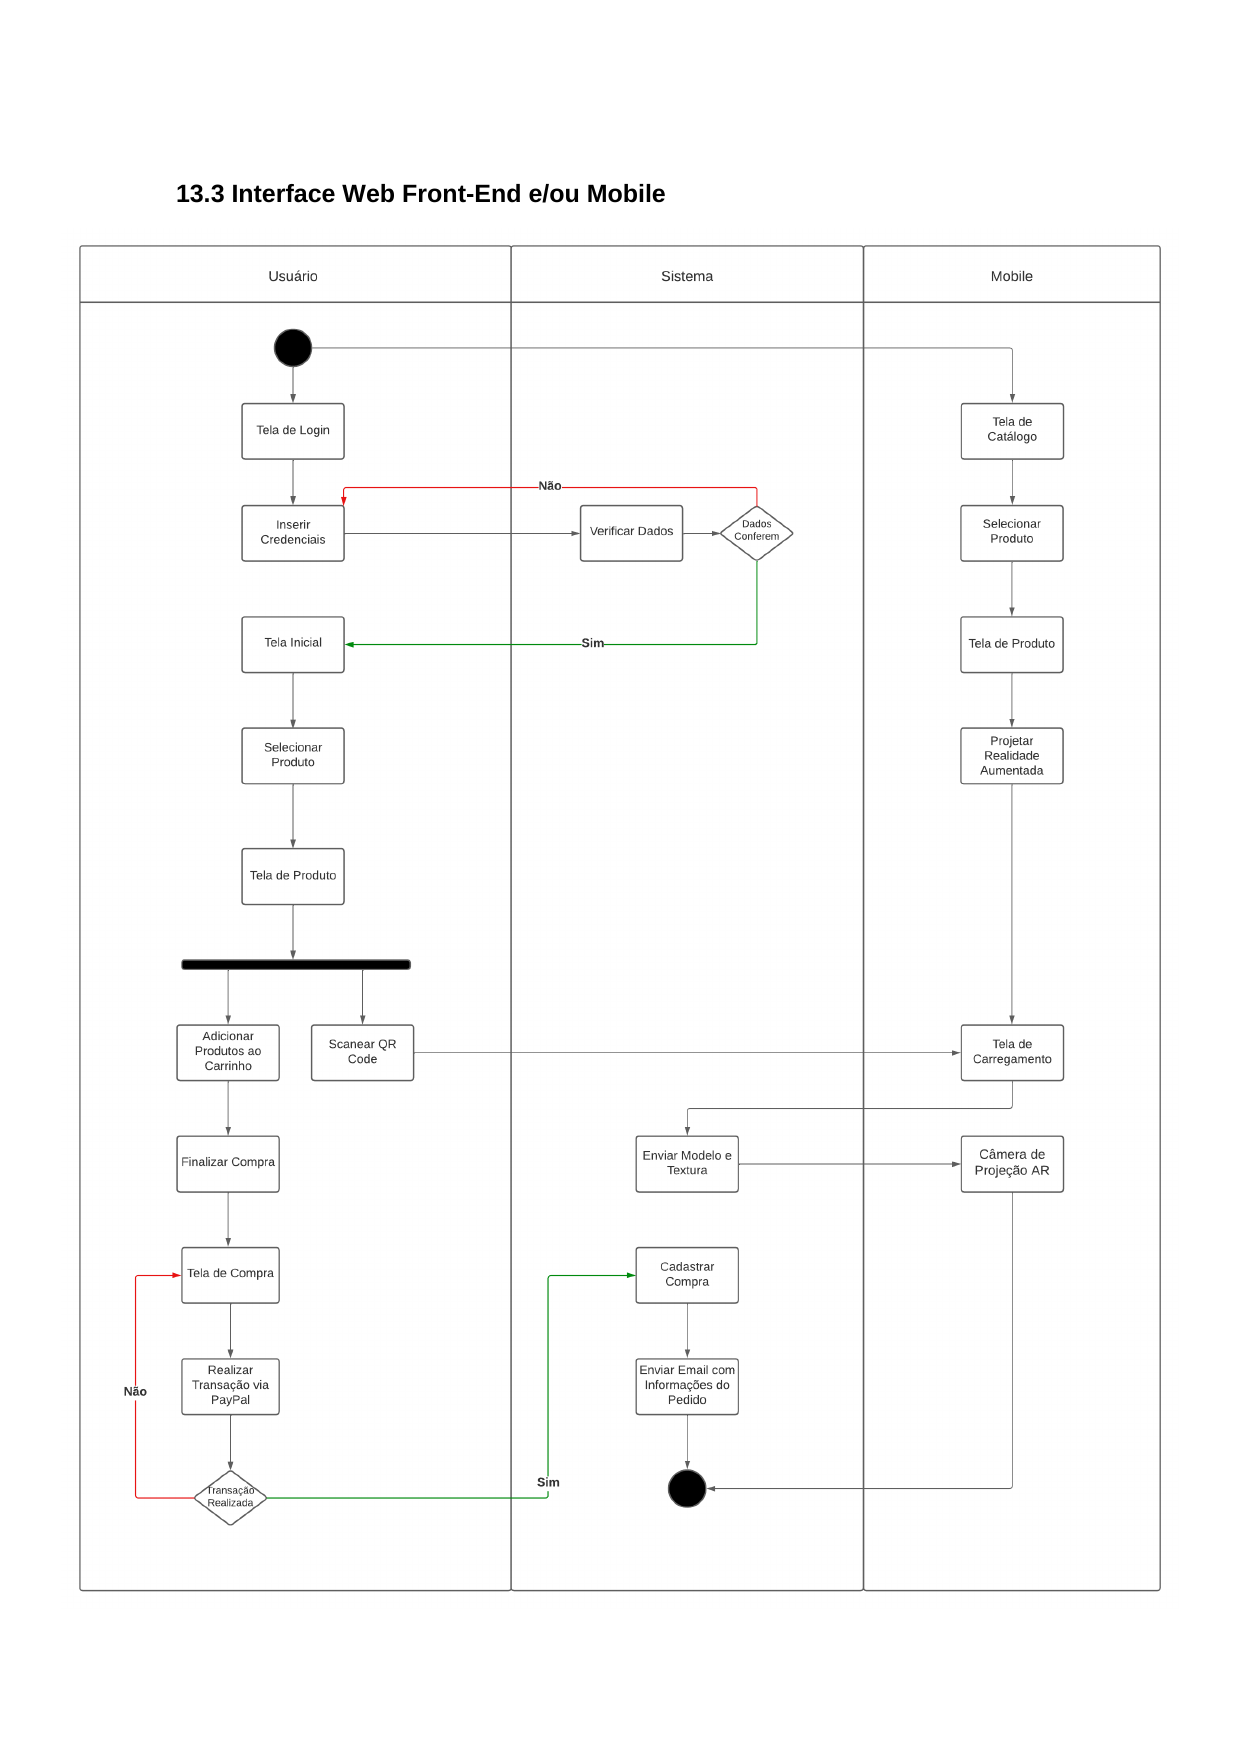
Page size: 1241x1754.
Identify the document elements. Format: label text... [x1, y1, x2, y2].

picture [61, 228, 1179, 1609]
text 13.3 Interface Web Front-End e/ou Mobile [176, 179, 1123, 207]
